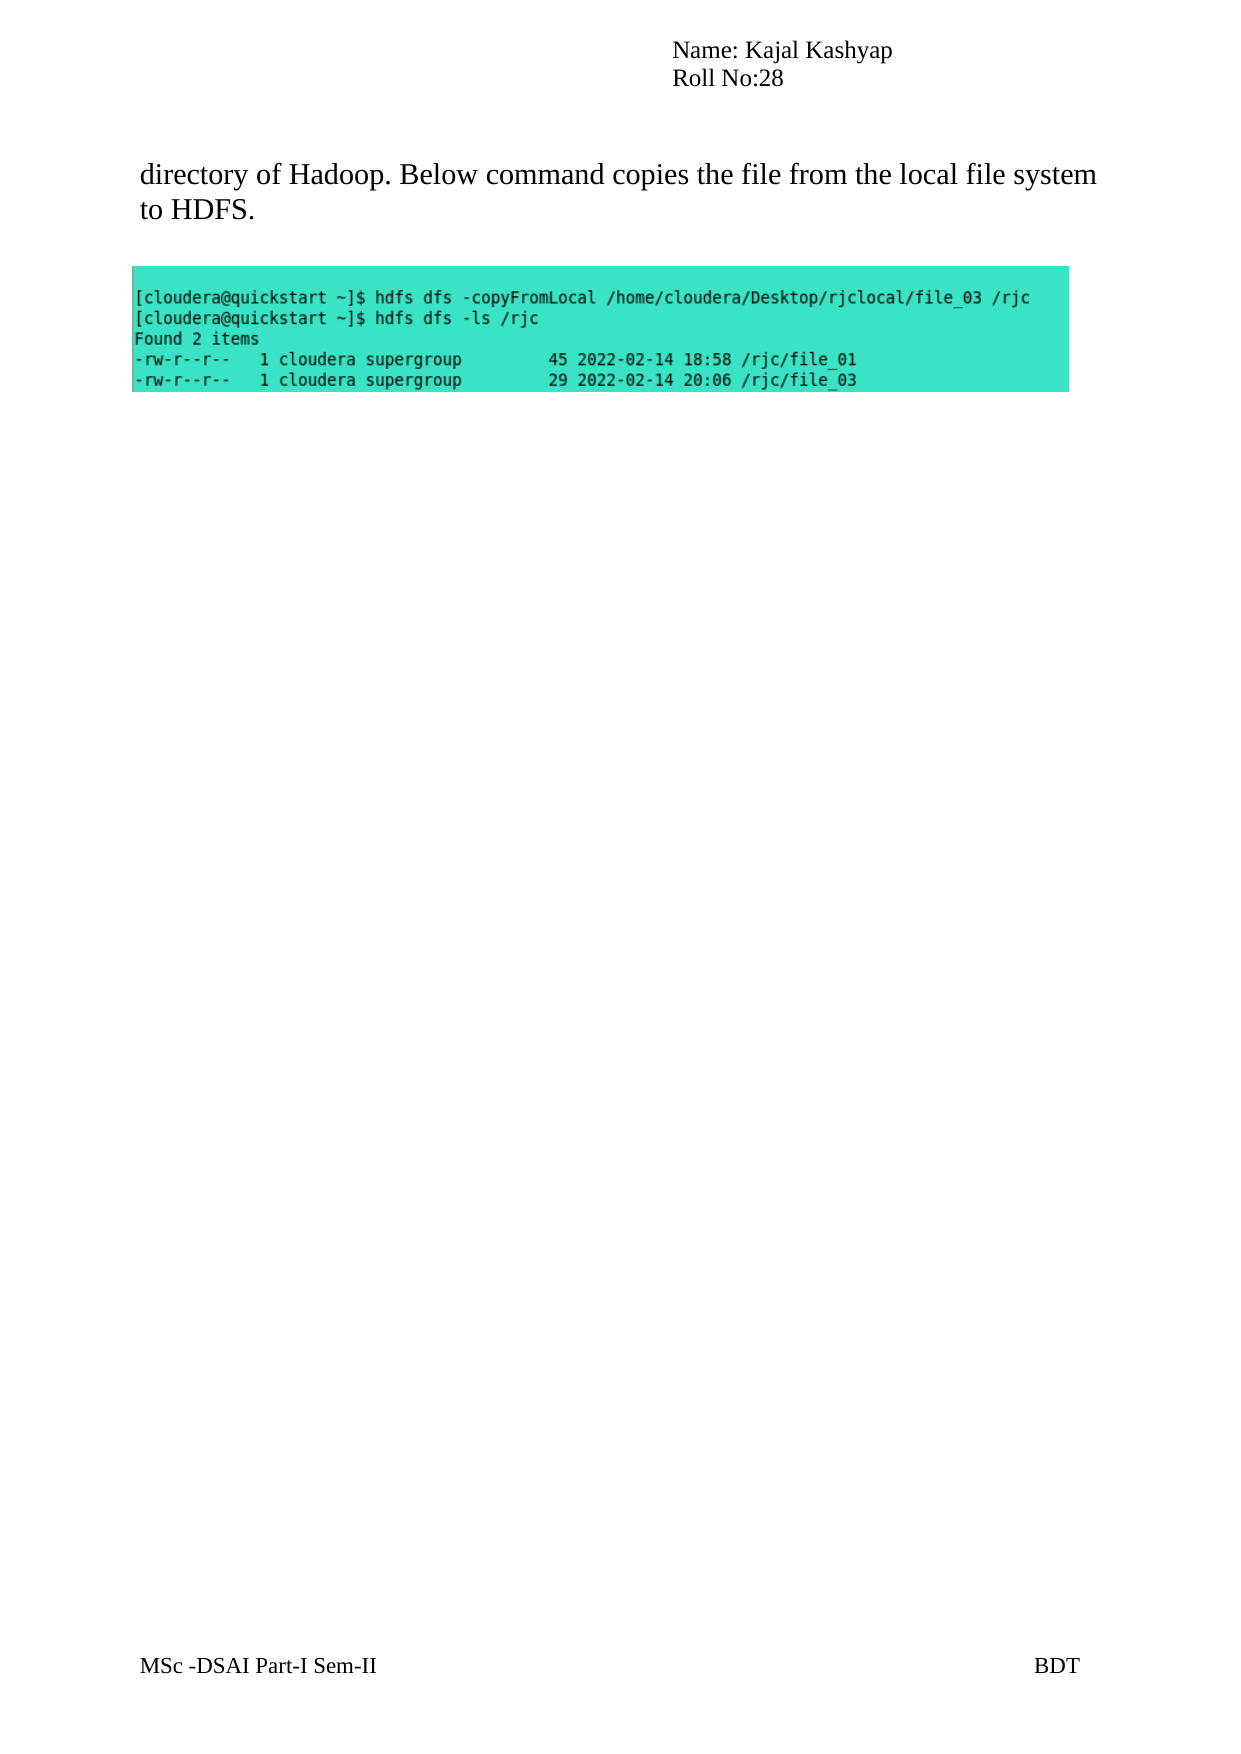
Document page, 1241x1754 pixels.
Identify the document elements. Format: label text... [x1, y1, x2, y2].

picture [132, 266, 1070, 392]
text directory of Hadoop. Below command copies the file from the local file system to HDFS. [139, 156, 1101, 226]
